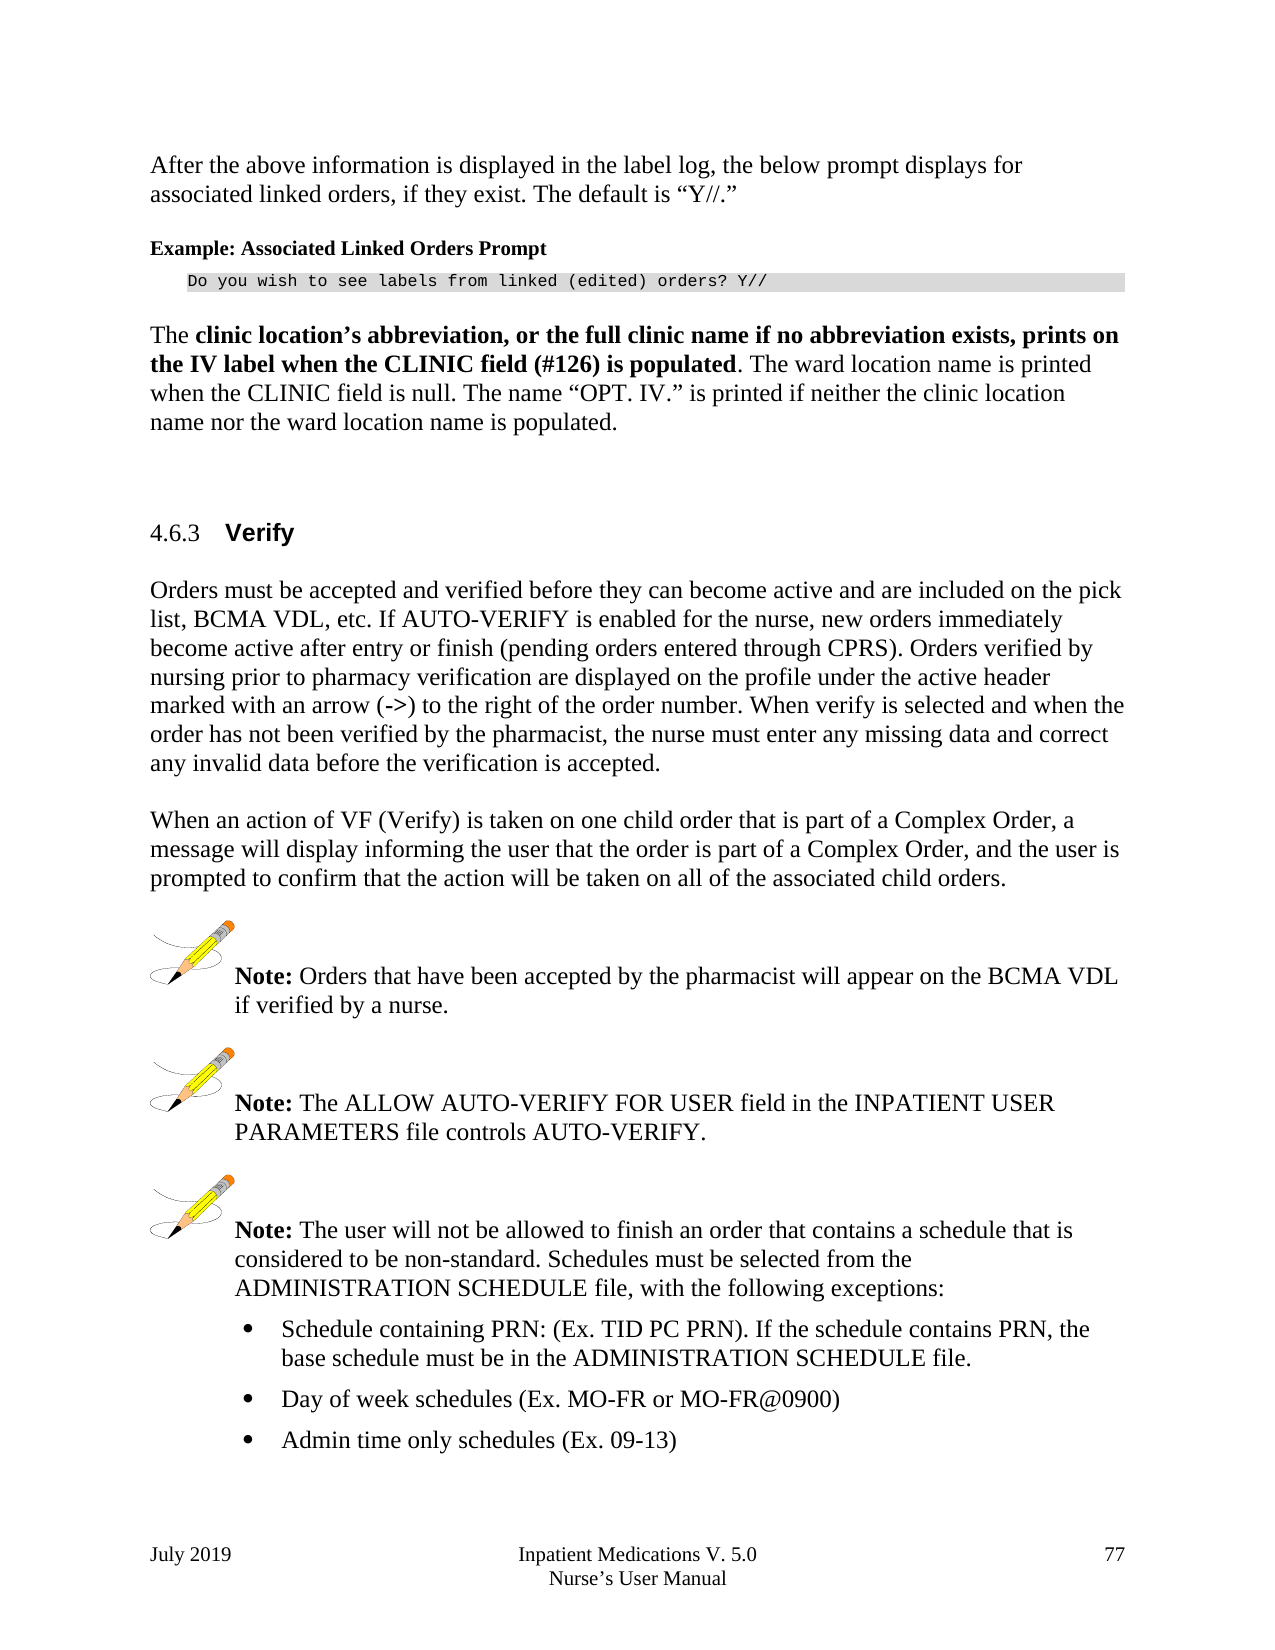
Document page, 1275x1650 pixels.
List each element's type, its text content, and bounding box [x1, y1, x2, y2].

list After the above information is displayed in the label log, the below prompt displays for associated linked orders, if they exist. The default is “Y//.” [150, 150, 1125, 207]
text Do you wish to see labels from linked (edited) orders? Y// [187, 273, 1125, 292]
text Note: The user will not be allowed to finish an order that contains a schedule that is considered to be non-standard. Schedules must be selected from the ADMINISTRATION SCHEDULE file, with the following exceptions: [150, 1175, 1125, 1302]
text Schedule containing PRN: (Ex. TID PC PRN). If the schedule contains PRN, the base schedule must be in the ADMINISTRATION SCHEDULE file. [244, 1314, 1125, 1372]
text When an action of VF (Verify) is taken on one child order that is part of a Complex Order, a message will display informing the user that the order is part of a Complex Order, and the user is prompted to confirm that the action will be taken on all of the associated child orders. [150, 806, 1125, 892]
text Orders must be accepted and verified before they can become active and are included on the pick list, BCMA VDL, etc. If AUTO-VERIFY is enabled for the nurse, new orders immediately become active after entry or finish (pending orders entered through CPRS). Orders verified by nursing prior to pharmacy verification are displayed on the profile under the active header marked with an arrow (->) to the right of the order number. When verify is selected and when the order has not been verified by the pharmacist, the nurse must enter any missing data and correct any invalid data before the verification is accepted. [150, 576, 1125, 777]
text Admin time only schedules (Ex. 09-13) [244, 1426, 1125, 1454]
text The clinic location’s abbreviation, or the full clinic name if no abbreviation exists, prints on the IV label when the CLINIC field (#126) is populated. The ward location name is printed when the CLINIC field is null. The name “OPT. IV.” is printed if neither the clinic location name nor the ward location name is populated. [150, 320, 1125, 435]
text Example: Associated Linked Orders Prompt [150, 236, 1125, 260]
subtitle Verify [150, 518, 1125, 547]
text Note: The ALLOW AUTO-VERIFY FOR USER field in the INPATIENT USER PARAMETERS file controls AUTO-VERIFY. [150, 1048, 1125, 1146]
text Day of week schedules (Ex. MO-FR or MO-FR@0900) [244, 1384, 1125, 1413]
text Note: Orders that have been accepted by the pharmacist will appear on the BCMA VDL if verified by a nurse. [150, 921, 1125, 1019]
